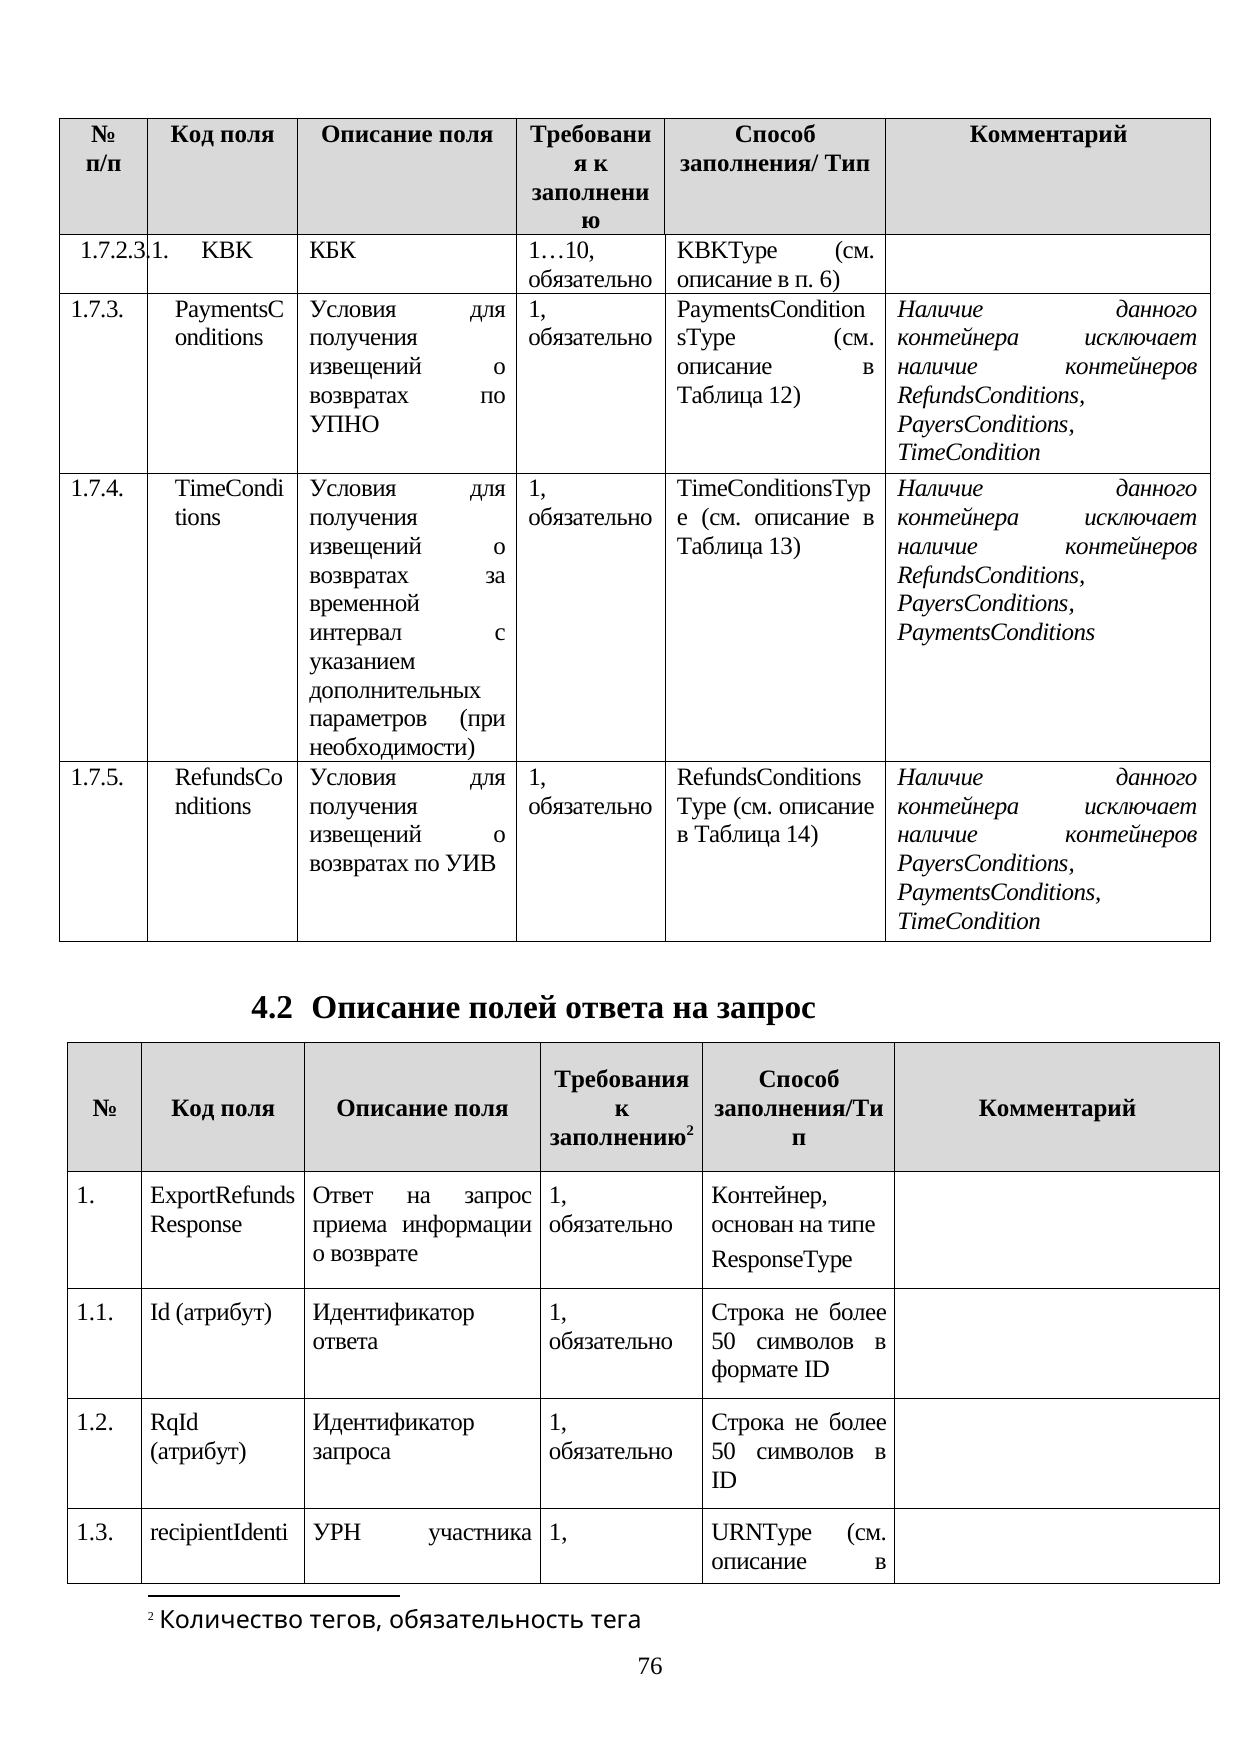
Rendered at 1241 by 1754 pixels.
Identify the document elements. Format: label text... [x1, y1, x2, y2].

table_cell [68, 1399, 141, 1508]
table_header Код поля [148, 119, 297, 234]
table_cell [895, 1509, 1219, 1583]
table_header Описание поля [298, 119, 516, 234]
table_cell Условия для получения извещений о возвратах по УПНО [298, 294, 516, 472]
table_cell [886, 235, 1210, 293]
table_cell [60, 762, 147, 941]
table_cell [60, 235, 147, 293]
table_header Требования к заполнению [541, 1043, 702, 1171]
table_cell Идентификатор ответа [305, 1289, 540, 1398]
table_cell 1, обязательно [541, 1399, 702, 1508]
table_cell RqId (атрибут) [142, 1399, 304, 1508]
table_header Код поля [142, 1043, 304, 1171]
table_cell УРН участника получателя [305, 1509, 540, 1583]
table_cell Идентификатор запроса [305, 1399, 540, 1508]
table_cell КБК [298, 235, 516, 293]
table_cell RefundsConditionsType (см. описание в Таблица 14) [666, 762, 885, 941]
table_cell PaymentsConditions [148, 294, 297, 472]
table_cell [895, 1172, 1219, 1288]
table_cell 1, обязательно [541, 1172, 702, 1288]
table_cell Наличие данного контейнера исключает наличие контейнеров PayersConditions, PaymentsConditions, TimeCondition [886, 762, 1210, 941]
table_cell 1…10, обязательно [517, 235, 665, 293]
table_cell [895, 1399, 1219, 1508]
table_cell recipientIdentifier (атрибут) [142, 1509, 304, 1583]
table_cell TimeConditionsType (см. описание в Таблица 13) [666, 474, 885, 761]
table_cell Строка не более 50 символов в формате ID [703, 1289, 894, 1398]
table_cell [68, 1509, 141, 1583]
table_cell Условия для получения извещений о возвратах по УИВ [298, 762, 516, 941]
list Описание полей ответа на запрос [251, 987, 1152, 1026]
table_cell RefundsConditions [148, 762, 297, 941]
table_cell Контейнер, основан на типе ResponseType [703, 1172, 894, 1288]
table_header Комментарий [886, 119, 1210, 234]
table_header № п/п [60, 119, 147, 234]
table_cell ExportRefundsResponse [142, 1172, 304, 1288]
table_cell [60, 294, 147, 472]
table_cell Наличие данного контейнера исключает наличие контейнеров RefundsConditions, PayersConditions, TimeCondition [886, 294, 1210, 472]
table_cell URNType (см. описание в разделе 10) [703, 1509, 894, 1583]
table_cell KBK [148, 235, 297, 293]
table_cell 1, обязательно [517, 474, 665, 761]
table_cell 1, обязательно [517, 762, 665, 941]
table_cell [60, 474, 147, 761]
table_header Способ заполнения/ Тип [665, 119, 885, 234]
table_cell KBKType (см. описание в п. 6) [666, 235, 885, 293]
table_cell [895, 1289, 1219, 1398]
table_cell Ответ на запрос приема информации о возврате [305, 1172, 540, 1288]
table_header Описание поля [305, 1043, 540, 1171]
table_cell 1, обязательно [541, 1509, 702, 1583]
table_cell 1, обязательно [541, 1289, 702, 1398]
table_header Способ заполнения/Тип [703, 1043, 894, 1171]
table_cell TimeConditions [148, 474, 297, 761]
table_header Требования к заполнению [517, 119, 664, 234]
table_cell Условия для получения извещений о возвратах за временной интервал с указанием дополнительных параметров (при необходимости) [298, 474, 516, 761]
table_cell PaymentsConditionsType (см. описание в Таблица 12) [666, 294, 885, 472]
table_cell Строка не более 50 символов в ID [703, 1399, 894, 1508]
table_cell [68, 1172, 141, 1288]
table_header Комментарий [895, 1043, 1219, 1171]
table_header № [68, 1043, 141, 1171]
table_cell Наличие данного контейнера исключает наличие контейнеров RefundsConditions, PayersConditions, PaymentsConditions [886, 474, 1210, 761]
table_cell [68, 1289, 141, 1398]
table_cell 1, обязательно [517, 294, 665, 472]
table_cell Id (атрибут) [142, 1289, 304, 1398]
